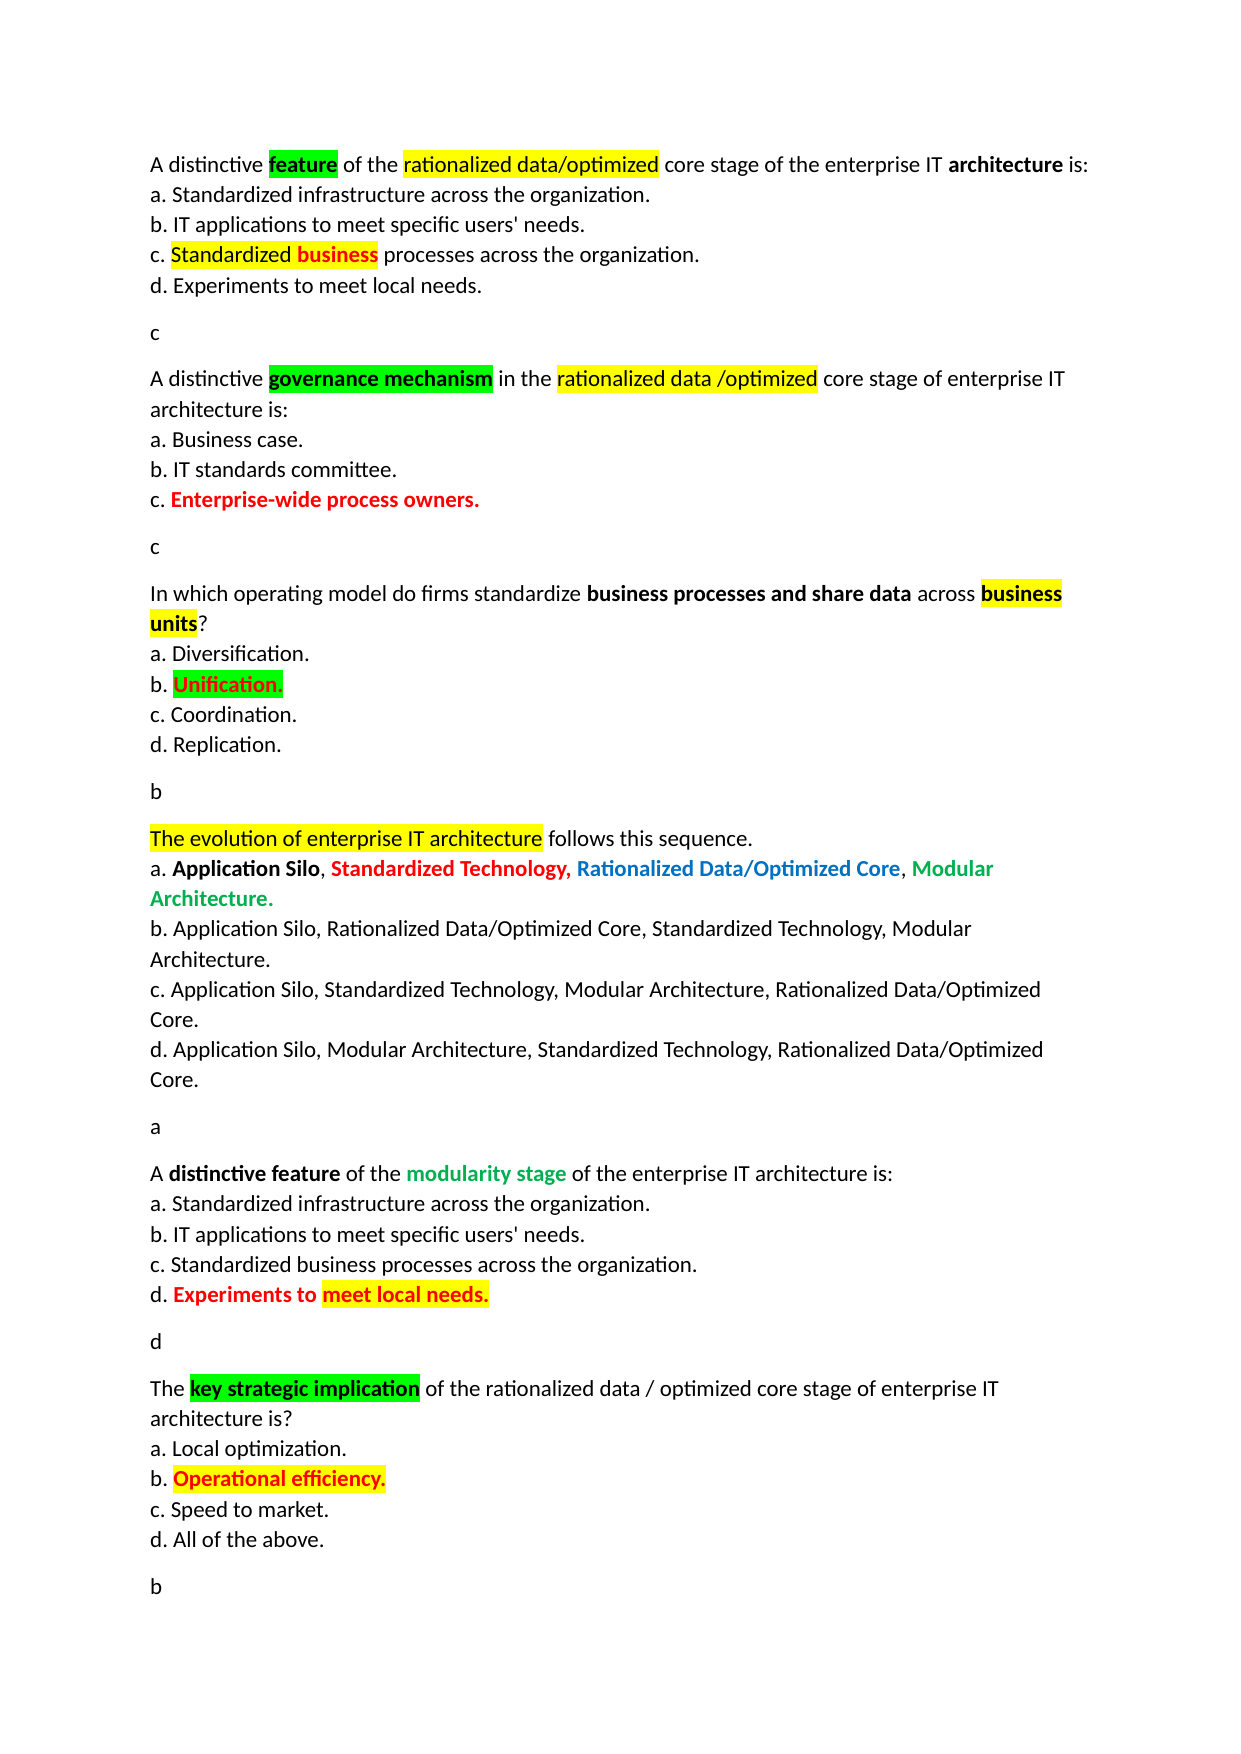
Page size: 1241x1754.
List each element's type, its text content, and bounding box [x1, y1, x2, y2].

text In which operating model do firms standardize business processes and share data across business units? a. Diversification. b. Unification. c. Coordination. d. Replication. [150, 579, 1090, 758]
text A distinctive governance mechanism in the rationalized data /optimized core stage of enterprise IT architecture is: a. Business case. b. IT standards committee. c. Enterprise-wide process owners. [150, 364, 1090, 513]
text c [150, 318, 1090, 346]
text c [150, 532, 1090, 560]
text b [150, 1572, 1090, 1600]
text d [150, 1327, 1090, 1355]
text A distinctive feature of the modularity stage of the enterprise IT architecture is: a. Standardized infrastructure across the organization. b. IT applications to meet specific users' needs. c. Standardized business processes across the organization. d. Experiments to meet local needs. [150, 1159, 1090, 1308]
text A distinctive feature of the rationalized data/optimized core stage of the enterprise IT architecture is: a. Standardized infrastructure across the organization. b. IT applications to meet specific users' needs. c. Standardized business processes across the organization. d. Experiments to meet local needs. [150, 150, 1090, 299]
text a [150, 1112, 1090, 1141]
text The key strategic implication of the rationalized data / optimized core stage of enterprise IT architecture is? a. Local optimization. b. Operational efficiency. c. Speed to market. d. All of the above. [150, 1374, 1090, 1553]
text The evolution of enterprise IT architecture follows this sequence. a. Application Silo, Standardized Technology, Rationalized Data/Optimized Core, Modular Architecture. b. Application Silo, Rationalized Data/Optimized Core, Standardized Technology, Modular Architecture. c. Application Silo, Standardized Technology, Modular Architecture, Rationalized Data/Optimized Core. d. Application Silo, Modular Architecture, Standardized Technology, Rationalized Data/Optimized Core. [150, 824, 1090, 1094]
text b [150, 777, 1090, 805]
